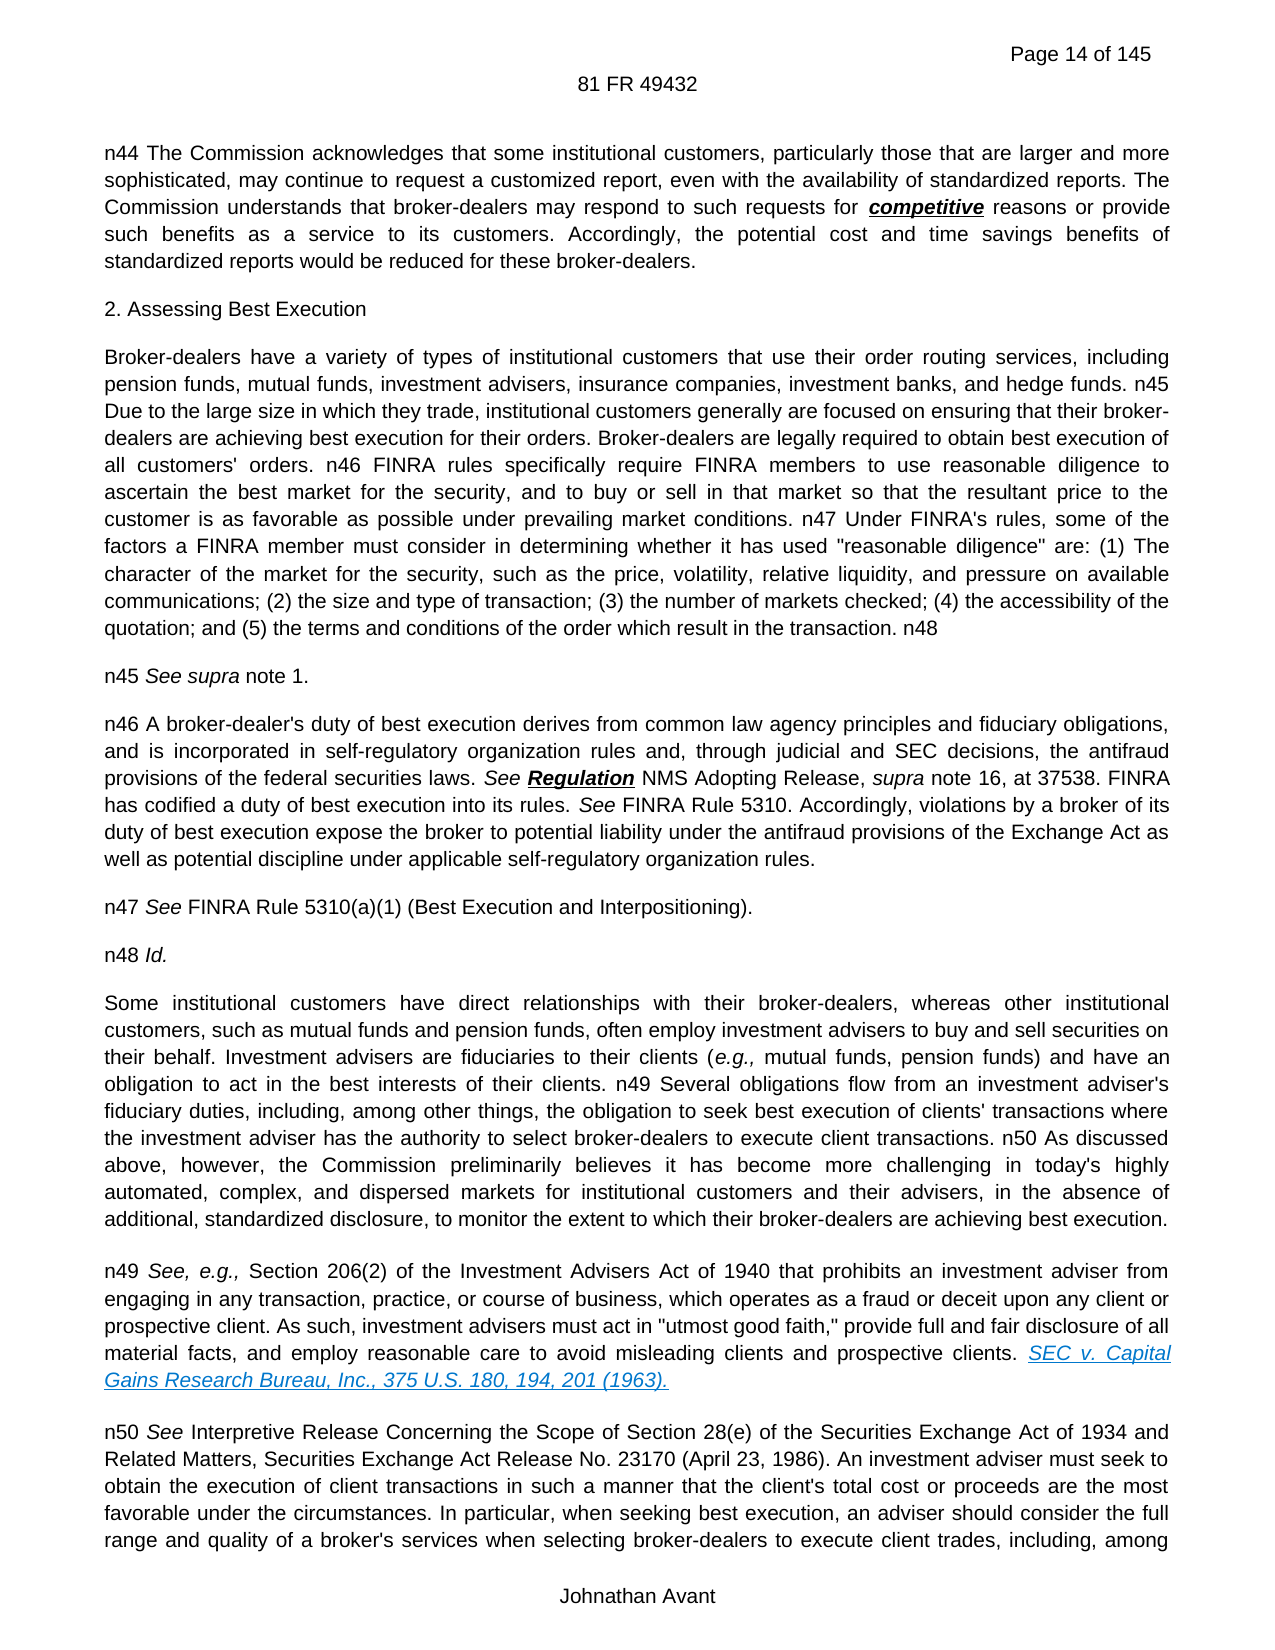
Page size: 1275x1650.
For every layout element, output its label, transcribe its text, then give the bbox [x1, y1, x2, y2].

text n49 See, e.g., Section 206(2) of the Investment Advisers Act of 1940 that prohibits an investment adviser from engaging in any transaction, practice, or course of business, which operates as a fraud or deceit upon any client or prospective client. As such, investment advisers must act in "utmost good faith," provide full and fair disclosure of all material facts, and employ reasonable care to avoid misleading clients and prospective clients. SEC v. Capital Gains Research Bureau, Inc., 375 U.S. 180, 194, 201 (1963). [104, 1256, 1171, 1392]
text n46 A broker-dealer's duty of best execution derives from common law agency principles and fiduciary obligations, and is incorporated in self-regulatory organization rules and, through judicial and SEC decisions, the antifraud provisions of the federal securities laws. See Regulation NMS Adopting Release, supra note 16, at 37538. FINRA has codified a duty of best execution into its rules. See FINRA Rule 5310. Accordingly, violations by a broker of its duty of best execution expose the broker to potential liability under the antifraud provisions of the Exchange Act as well as potential discipline under applicable self-regulatory organization rules. [104, 708, 1171, 871]
text n48 Id. [104, 939, 1171, 967]
text Some institutional customers have direct relationships with their broker-dealers, whereas other institutional customers, such as mutual funds and pension funds, often employ investment advisers to buy and sell securities on their behalf. Investment advisers are fiduciaries to their clients (e.g., mutual funds, pension funds) and have an obligation to act in the best interests of their clients. n49 Several obligations flow from an investment adviser's fiduciary duties, including, among other things, the obligation to seek best execution of clients' transactions where the investment adviser has the authority to select broker-dealers to execute client transactions. n50 As discussed above, however, the Commission preliminarily believes it has become more challenging in today's highly automated, complex, and dispersed markets for institutional customers and their advisers, in the absence of additional, standardized disclosure, to monitor the extent to which their broker-dealers are achieving best execution. [104, 987, 1171, 1231]
text n47 See FINRA Rule 5310(a)(1) (Best Execution and Interpositioning). [104, 892, 1171, 919]
text n45 See supra note 1. [104, 660, 1171, 687]
text Broker-dealers have a variety of types of institutional customers that use their order routing services, including pension funds, mutual funds, investment advisers, insurance companies, investment banks, and hedge funds. n45 Due to the large size in which they trade, institutional customers generally are focused on ensuring that their broker-dealers are achieving best execution for their orders. Broker-dealers are legally required to obtain best execution of all customers' orders. n46 FINRA rules specifically require FINRA members to use reasonable diligence to ascertain the best market for the security, and to buy or sell in that market so that the resultant price to the customer is as favorable as possible under prevailing market conditions. n47 Under FINRA's rules, some of the factors a FINRA member must consider in determining whether it has used "reasonable diligence" are: (1) The character of the market for the security, such as the price, volatility, relative liquidity, and pressure on available communications; (2) the size and type of transaction; (3) the number of markets checked; (4) the accessibility of the quotation; and (5) the terms and conditions of the order which result in the transaction. n48 [104, 342, 1171, 639]
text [104, 1417, 1171, 1552]
text 2. Assessing Best Execution [104, 294, 1171, 321]
text n44 The Commission acknowledges that some institutional customers, particularly those that are larger and more sophisticated, may continue to request a customized report, even with the availability of standardized reports. The Commission understands that broker-dealers may respond to such requests for competitive reasons or provide such benefits as a service to its customers. Accordingly, the potential cost and time savings benefits of standardized reports would be reduced for these broker-dealers. [104, 137, 1171, 273]
